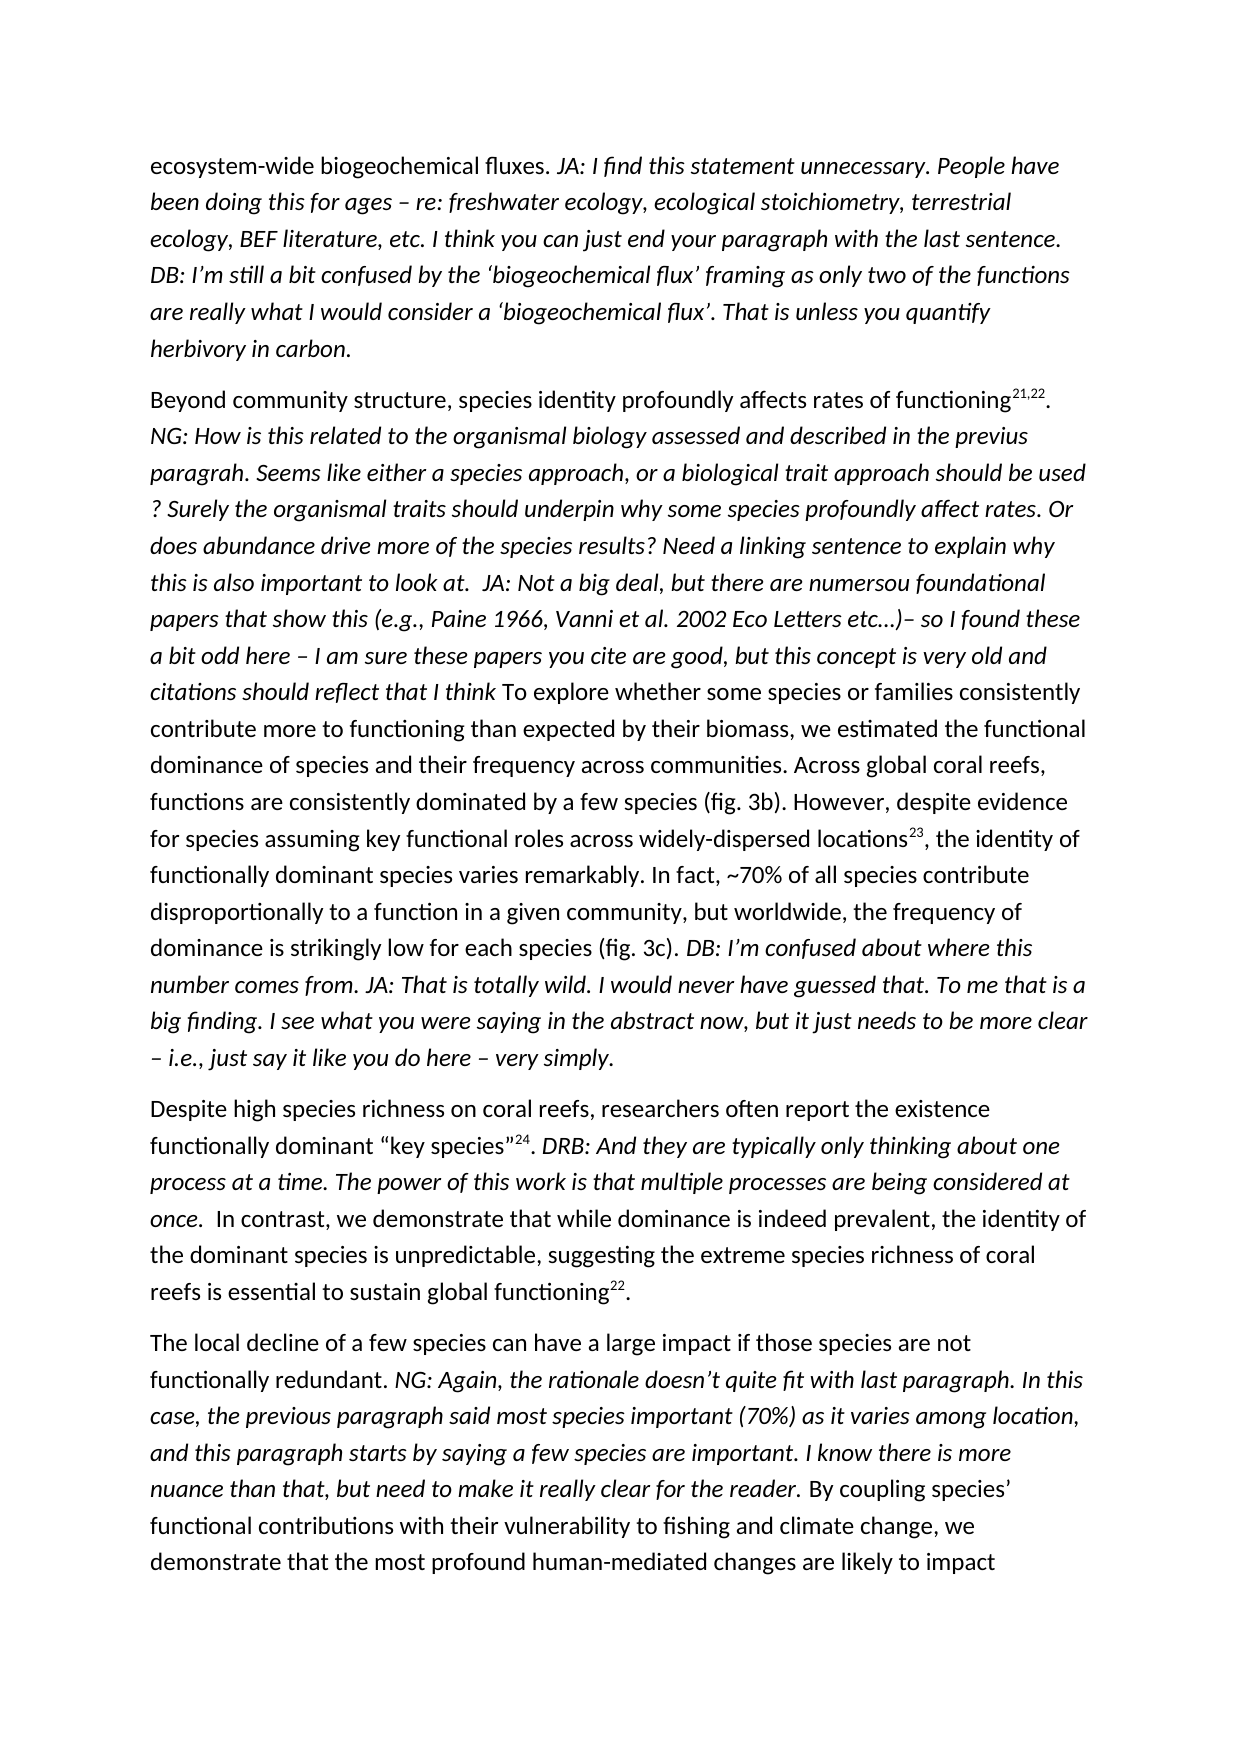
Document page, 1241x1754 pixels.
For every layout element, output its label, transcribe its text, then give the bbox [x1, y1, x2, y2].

text Beyond community structure, species identity profoundly affects rates of functioning21,22. NG: How is this related to the organismal biology assessed and described in the previus paragrah. Seems like either a species approach, or a biological trait approach should be used ? Surely the organismal traits should underpin why some species profoundly affect rates. Or does abundance drive more of the species results? Need a linking sentence to explain why this is also important to look at. JA: Not a big deal, but there are numersou foundational papers that show this (e.g., Paine 1966, Vanni et al. 2002 Eco Letters etc…)– so I found these a bit odd here – I am sure these papers you cite are good, but this concept is very old and citations should reflect that I think To explore whether some species or families consistently contribute more to functioning than expected by their biomass, we estimated the functional dominance of species and their frequency across communities. Across global coral reefs, functions are consistently dominated by a few species (fig. 3b). However, despite evidence for species assuming key functional roles across widely-dispersed locations23, the identity of functionally dominant species varies remarkably. In fact, ~70% of all species contribute disproportionally to a function in a given community, but worldwide, the frequency of dominance is strikingly low for each species (fig. 3c). DB: I’m confused about where this number comes from. JA: That is totally wild. I would never have guessed that. To me that is a big finding. I see what you were saying in the abstract now, but it just needs to be more clear – i.e., just say it like you do here – very simply. [150, 384, 1090, 1073]
text Despite high species richness on coral reefs, researchers often report the existence functionally dominant “key species”24. DRB: And they are typically only thinking about one process at a time. The power of this work is that multiple processes are being considered at once. In contrast, we demonstrate that while dominance is indeed prevalent, the identity of the dominant species is unpredictable, suggesting the extreme species richness of coral reefs is essential to sustain global functioning22. [150, 1093, 1090, 1307]
